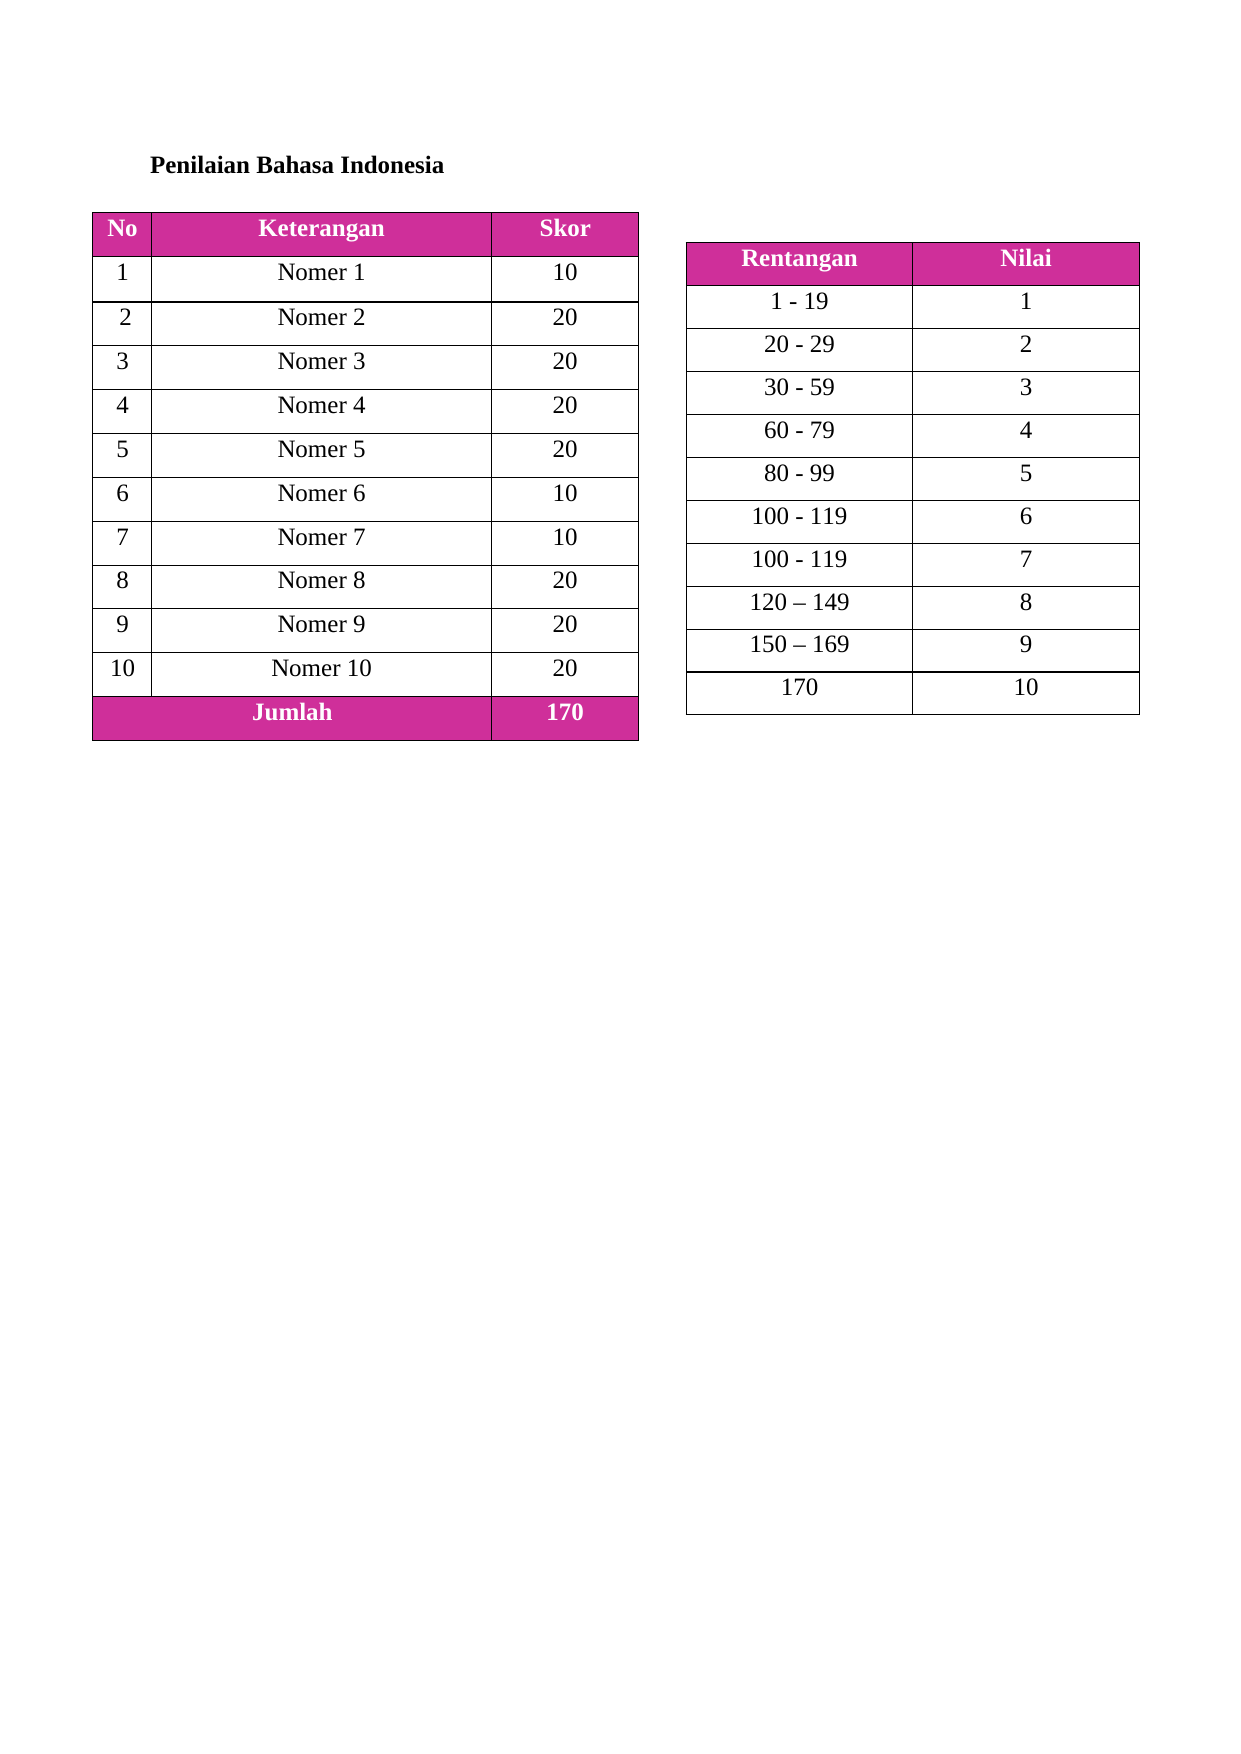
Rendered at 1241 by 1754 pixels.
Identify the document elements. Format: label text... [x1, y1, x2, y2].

table_cell 7 [913, 544, 1139, 586]
table_cell Nomer 7 [152, 522, 491, 564]
table_cell 2 [93, 303, 151, 345]
table_cell Jumlah [93, 697, 491, 740]
table_cell 9 [93, 609, 151, 652]
table_cell 80 - 99 [687, 458, 912, 500]
table_cell 20 [492, 346, 638, 389]
table_cell 20 [492, 653, 638, 696]
table_cell 4 [913, 415, 1139, 457]
table_header Keterangan [152, 213, 491, 256]
table_cell 30 - 59 [687, 372, 912, 414]
table_cell 2 [913, 329, 1139, 371]
table_cell 8 [913, 587, 1139, 628]
table_cell 10 [492, 478, 638, 521]
table_header Nilai [913, 243, 1139, 285]
table_cell 100 - 119 [687, 544, 912, 586]
table_cell 10 [93, 653, 151, 696]
table_cell 9 [913, 630, 1139, 671]
table_header Rentangan [687, 243, 912, 285]
table_cell 20 [492, 390, 638, 433]
table_cell 170 [687, 673, 912, 714]
table_cell Nomer 4 [152, 390, 491, 433]
table_cell 1 [913, 286, 1139, 328]
table_cell 4 [93, 390, 151, 433]
table_cell 10 [492, 257, 638, 301]
table_cell 60 - 79 [687, 415, 912, 457]
table_cell 10 [913, 673, 1139, 714]
table_cell Nomer 1 [152, 257, 491, 301]
table_cell Nomer 2 [152, 303, 491, 345]
table_cell 3 [913, 372, 1139, 414]
table_cell 20 [492, 303, 638, 345]
table_cell Nomer 5 [152, 434, 491, 477]
table_cell 6 [93, 478, 151, 521]
table_header Skor [492, 213, 638, 256]
table_cell 1 - 19 [687, 286, 912, 328]
table_cell 7 [93, 522, 151, 564]
table_header No [93, 213, 151, 256]
table_cell 20 [492, 609, 638, 652]
table_cell 6 [913, 501, 1139, 543]
table_cell 10 [492, 522, 638, 564]
table_cell 1 [93, 257, 151, 301]
table_cell 20 [492, 566, 638, 608]
table_cell 3 [93, 346, 151, 389]
table_cell 20 [492, 434, 638, 477]
table_cell Nomer 8 [152, 566, 491, 608]
table_cell Nomer 10 [152, 653, 491, 696]
table_cell 120 – 149 [687, 587, 912, 628]
table_cell 150 – 169 [687, 630, 912, 671]
table_cell Nomer 9 [152, 609, 491, 652]
table_cell 170 [492, 697, 638, 740]
table_cell 20 - 29 [687, 329, 912, 371]
table_cell Nomer 6 [152, 478, 491, 521]
text Penilaian Bahasa Indonesia [150, 150, 1090, 179]
table_cell 5 [913, 458, 1139, 500]
table_cell Nomer 3 [152, 346, 491, 389]
table_cell 5 [93, 434, 151, 477]
table_cell 8 [93, 566, 151, 608]
table_cell 100 - 119 [687, 501, 912, 543]
